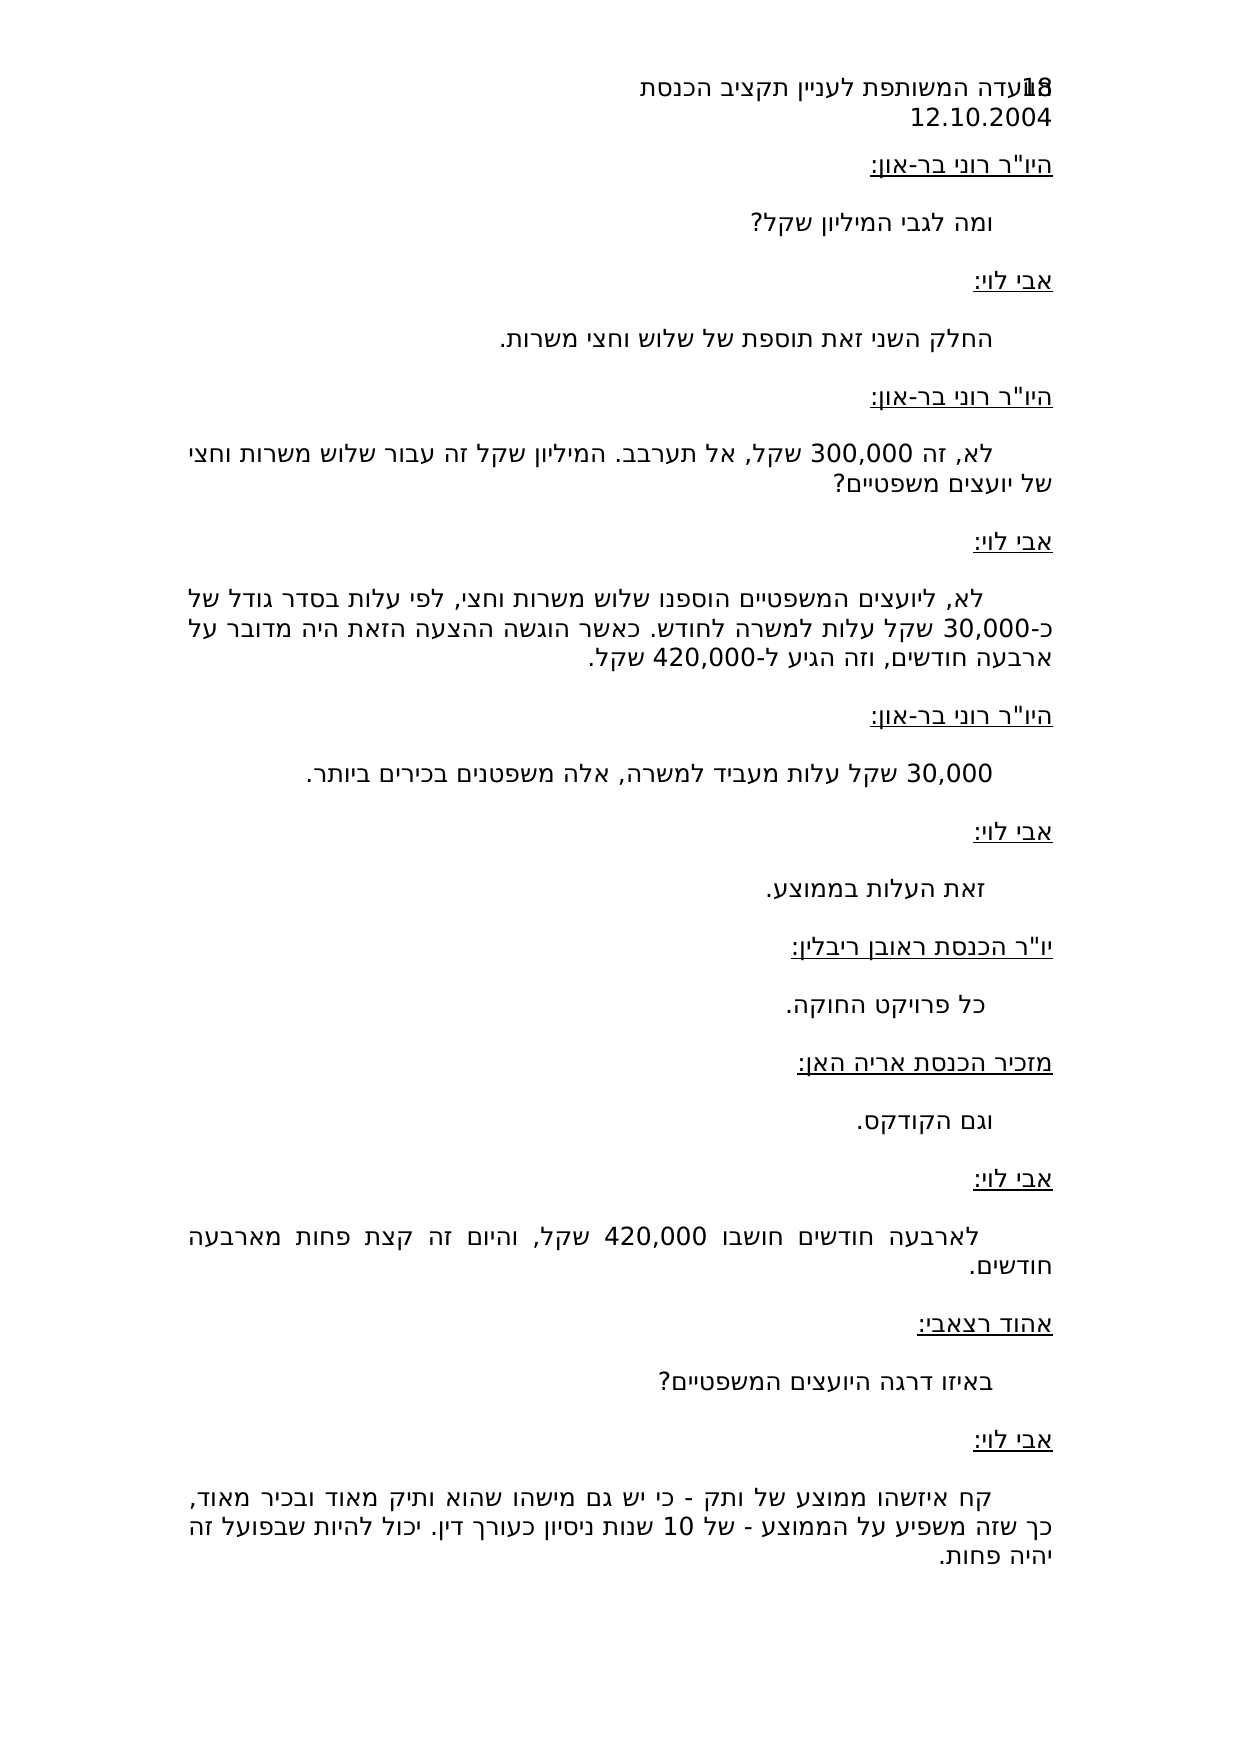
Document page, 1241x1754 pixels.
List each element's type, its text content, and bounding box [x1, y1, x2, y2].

text קח איזשהו ממוצע של ותק - כי יש גם מישהו שהוא ותיק מאוד ובכיר מאוד, כך שזה משפיע על הממוצע - של 10 שנות ניסיון כעורך דין. יכול להיות שבפועל זה יהיה פחות. [187, 1483, 1053, 1570]
text אבי לוי: [187, 1164, 1053, 1193]
text יו"ר הכנסת ראובן ריבלין: [187, 932, 1053, 962]
text זאת העלות בממוצע. [187, 874, 1053, 904]
text לא, ליועצים המשפטיים הוספנו שלוש משרות וחצי, לפי עלות בסדר גודל של כ-30,000 שקל עלות למשרה לחודש. כאשר הוגשה ההצעה הזאת היה מדובר על ארבעה חודשים, וזה הגיע ל-420,000 שקל. [187, 584, 1053, 672]
text כל פרויקט החוקה. [187, 990, 1053, 1019]
text לארבעה חודשים חושבו 420,000 שקל, והיום זה קצת פחות מארבעה חודשים. [187, 1222, 1053, 1280]
text אבי לוי: [187, 266, 1053, 295]
text אבי לוי: [187, 817, 1053, 846]
text 30,000 שקל עלות מעביד למשרה, אלה משפטנים בכירים ביותר. [187, 759, 1053, 788]
text היו"ר רוני בר-און: [187, 701, 1053, 730]
text היו"ר רוני בר-און: [187, 382, 1053, 411]
text החלק השני זאת תוספת של שלוש וחצי משרות. [187, 324, 1053, 353]
text אהוד רצאבי: [187, 1309, 1053, 1338]
text מזכיר הכנסת אריה האן: [187, 1048, 1053, 1077]
text באיזו דרגה היועצים המשפטיים? [187, 1367, 1053, 1396]
text אבי לוי: [187, 527, 1053, 556]
text וגם הקודקס. [187, 1106, 1053, 1135]
text היו"ר רוני בר-און: [187, 150, 1053, 179]
text לא, זה 300,000 שקל, אל תערבב. המיליון שקל זה עבור שלוש משרות וחצי של יועצים משפטיים? [187, 439, 1053, 498]
text ומה לגבי המיליון שקל? [187, 208, 1053, 237]
text אבי לוי: [187, 1425, 1053, 1454]
